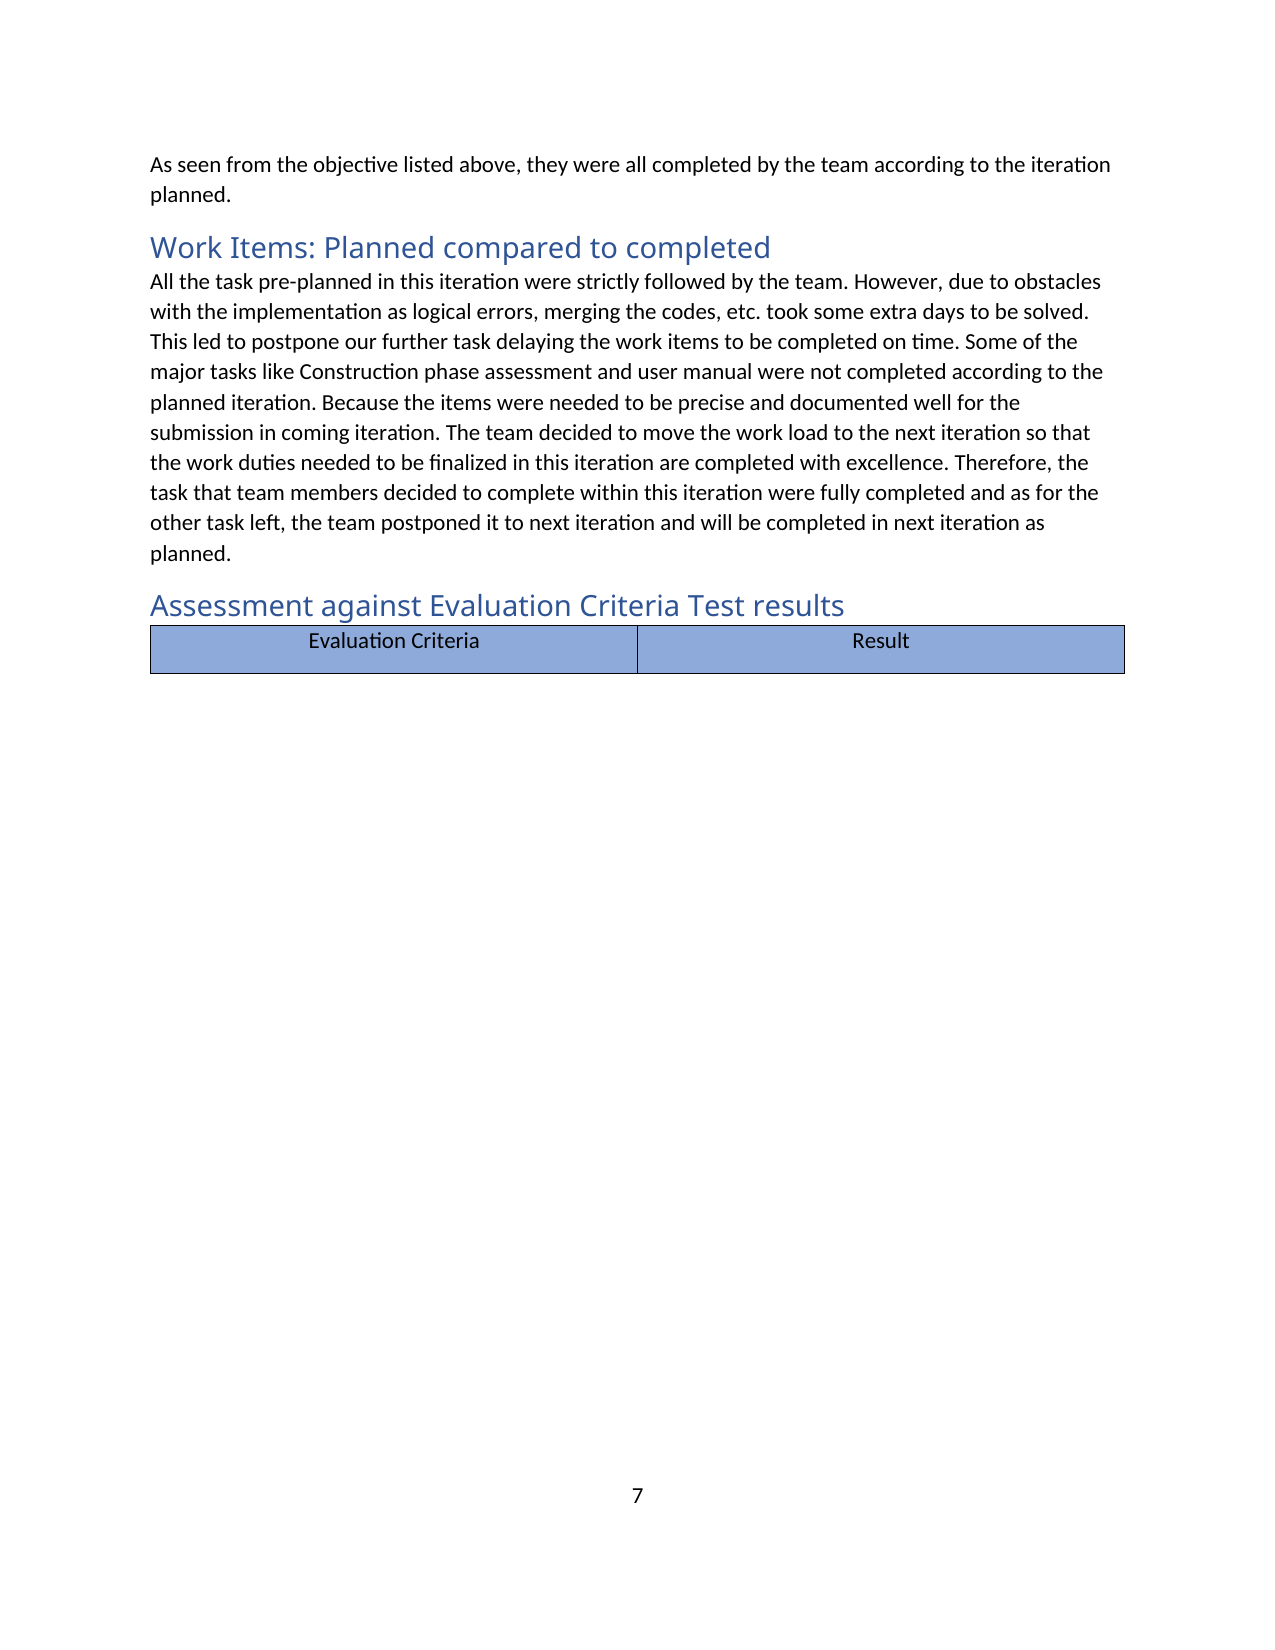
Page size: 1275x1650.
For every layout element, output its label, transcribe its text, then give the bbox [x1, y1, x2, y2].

subtitle Assessment against Evaluation Criteria Test results [150, 586, 1125, 625]
table_header Evaluation Criteria [151, 626, 637, 673]
subtitle Work Items: Planned compared to completed [150, 227, 1125, 267]
text As seen from the objective listed above, they were all completed by the team according to the iteration planned. [150, 150, 1125, 208]
table_header Result [638, 626, 1124, 673]
text All the task pre-planned in this iteration were strictly followed by the team. However, due to obstacles with the implementation as logical errors, merging the codes, etc. took some extra days to be solved. This led to postpone our further task delaying the work items to be completed on time. Some of the major tasks like Construction phase assessment and user manual were not completed according to the planned iteration. Because the items were needed to be precise and documented well for the submission in coming iteration. The team decided to move the work load to the next iteration so that the work duties needed to be finalized in this iteration are completed with excellence. Therefore, the task that team members decided to complete within this iteration were fully completed and as for the other task left, the team postponed it to next iteration and will be completed in next iteration as planned. [150, 267, 1125, 567]
